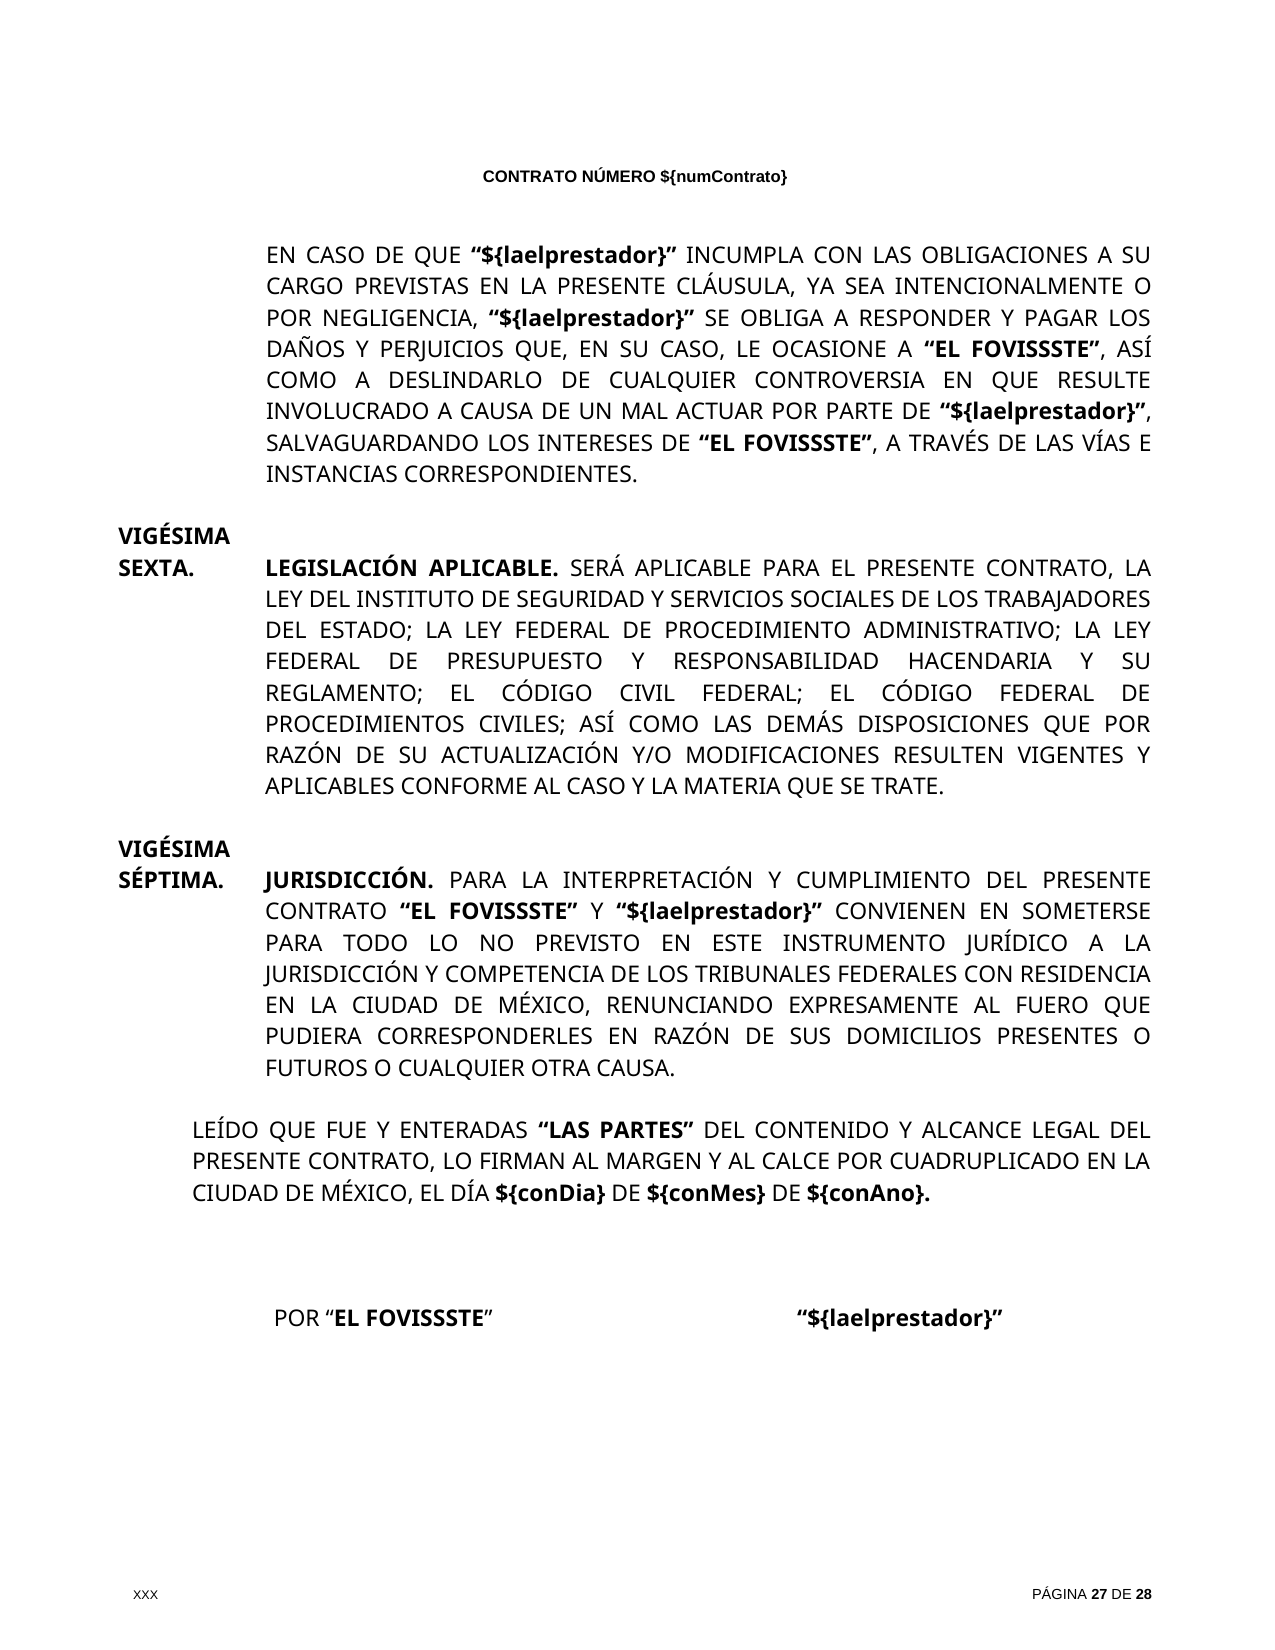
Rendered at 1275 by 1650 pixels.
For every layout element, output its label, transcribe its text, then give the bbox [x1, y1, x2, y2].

table_header “${laelprestador}” [648, 1301, 1152, 1350]
text SEXTA. LEGISLACIÓN APLICABLE. SERÁ APLICABLE PARA EL PRESENTE CONTRATO, LA LEY DEL INSTITUTO DE SEGURIDAD Y SERVICIOS SOCIALES DE LOS TRABAJADORES DEL ESTADO; LA LEY FEDERAL DE PROCEDIMIENTO ADMINISTRATIVO; LA LEY FEDERAL DE PRESUPUESTO Y RESPONSABILIDAD HACENDARIA Y SU REGLAMENTO; EL CÓDIGO CIVIL FEDERAL; EL CÓDIGO FEDERAL DE PROCEDIMIENTOS CIVILES; ASÍ COMO LAS DEMÁS DISPOSICIONES QUE POR RAZÓN DE SU ACTUALIZACIÓN Y/O MODIFICACIONES RESULTEN VIGENTES Y APLICABLES CONFORME AL CASO Y LA MATERIA QUE SE TRATE. [118, 551, 1152, 801]
text SÉPTIMA. JURISDICCIÓN. PARA LA INTERPRETACIÓN Y CUMPLIMIENTO DEL PRESENTE CONTRATO “EL FOVISSSTE” Y “${laelprestador}” CONVIENEN EN SOMETERSE PARA TODO LO NO PREVISTO EN ESTE INSTRUMENTO JURÍDICO A LA JURISDICCIÓN Y COMPETENCIA DE LOS TRIBUNALES FEDERALES CON RESIDENCIA EN LA CIUDAD DE MÉXICO, RENUNCIANDO EXPRESAMENTE AL FUERO QUE PUDIERA CORRESPONDERLES EN RAZÓN DE SUS DOMICILIOS PRESENTES O FUTUROS O CUALQUIER OTRA CAUSA. [118, 864, 1152, 1083]
table_header POR “EL FOVISSSTE” [118, 1301, 648, 1350]
text LEÍDO QUE FUE Y ENTERADAS “LAS PARTES” DEL CONTENIDO Y ALCANCE LEGAL DEL PRESENTE CONTRATO, LO FIRMAN AL MARGEN Y AL CALCE POR CUADRUPLICADO EN LA CIUDAD DE MÉXICO, EL DÍA ${conDia} DE ${conMes} DE ${conAno}. [192, 1114, 1152, 1208]
text VIGÉSIMA [118, 833, 1152, 864]
text VIGÉSIMA [118, 520, 1152, 551]
text EN CASO DE QUE “${laelprestador}” INCUMPLA CON LAS OBLIGACIONES A SU CARGO PREVISTAS EN LA PRESENTE CLÁUSULA, YA SEA INTENCIONALMENTE O POR NEGLIGENCIA, “${laelprestador}” SE OBLIGA A RESPONDER Y PAGAR LOS DAÑOS Y PERJUICIOS QUE, EN SU CASO, LE OCASIONE A “EL FOVISSSTE”, ASÍ COMO A DESLINDARLO DE CUALQUIER CONTROVERSIA EN QUE RESULTE INVOLUCRADO A CAUSA DE UN MAL ACTUAR POR PARTE DE “${laelprestador}”, SALVAGUARDANDO LOS INTERESES DE “EL FOVISSSTE”, A TRAVÉS DE LAS VÍAS E INSTANCIAS CORRESPONDIENTES. [266, 239, 1152, 489]
